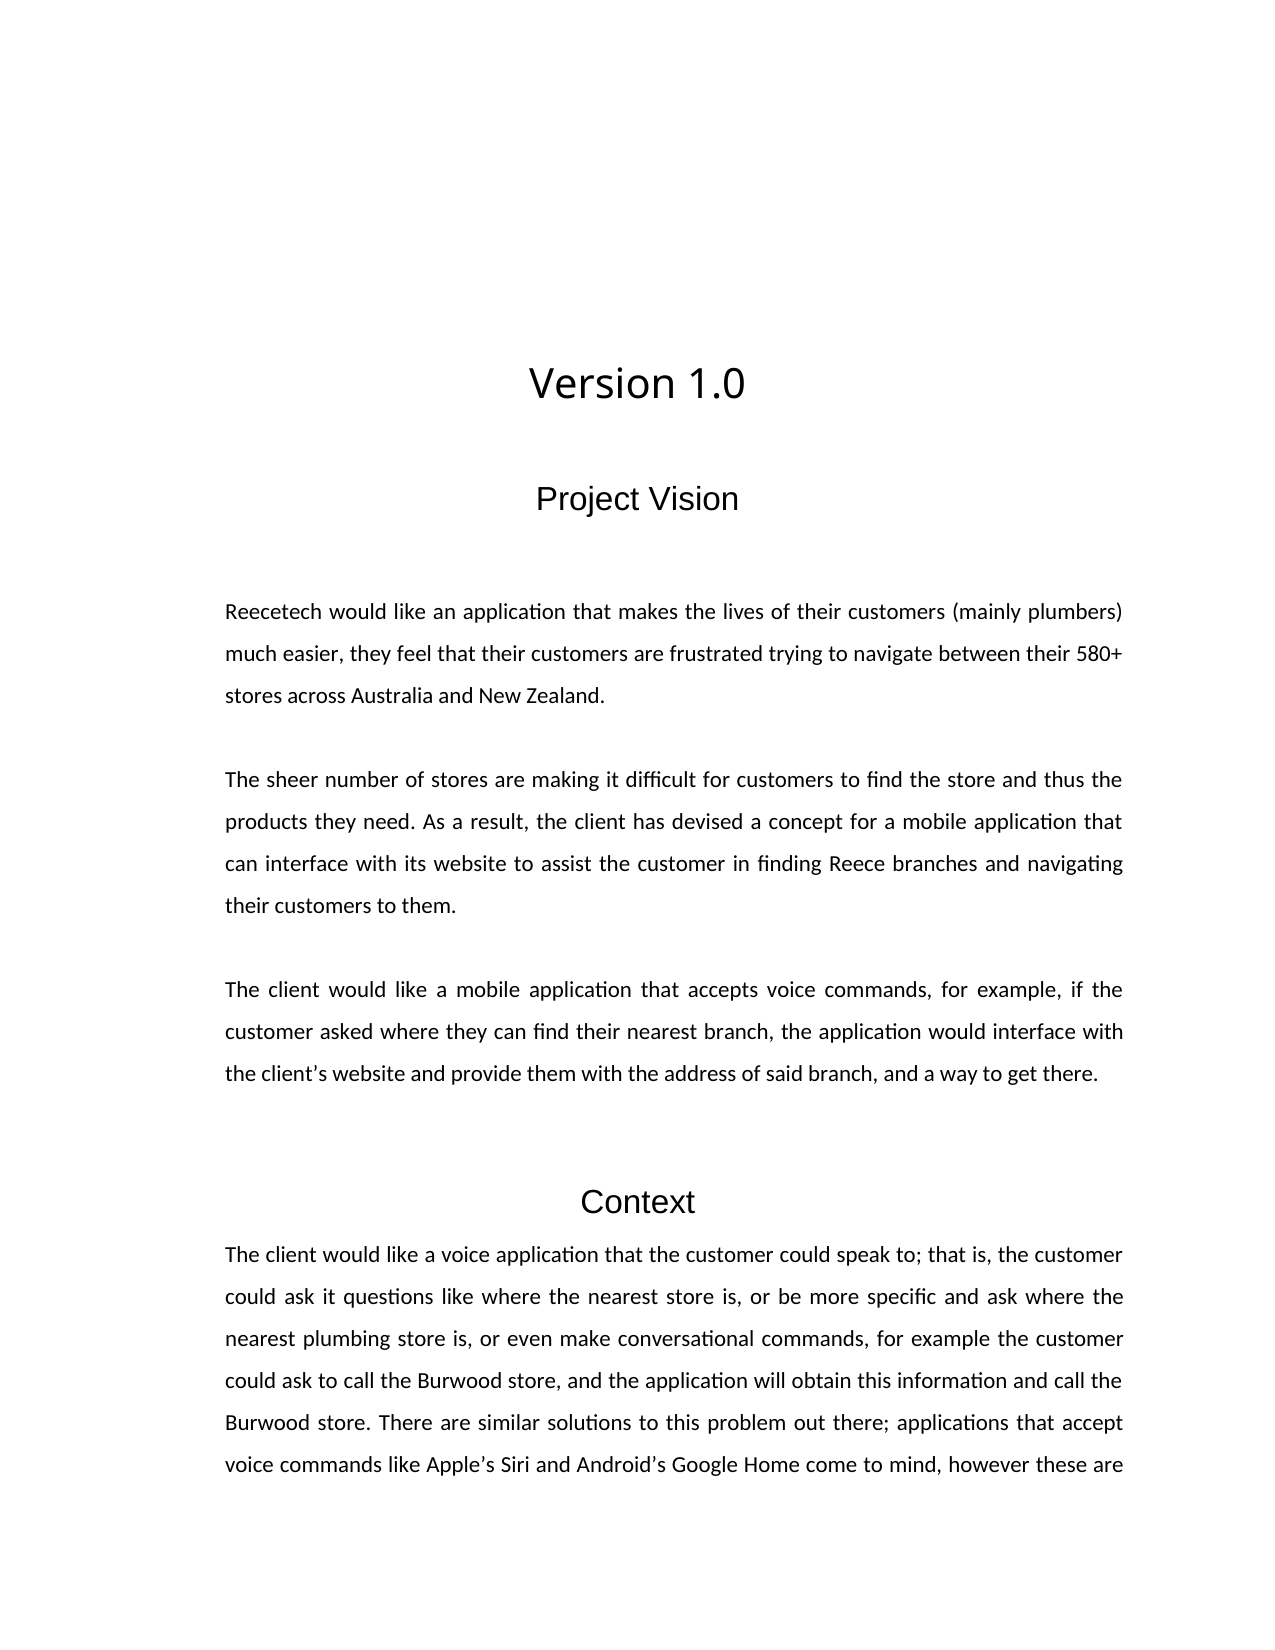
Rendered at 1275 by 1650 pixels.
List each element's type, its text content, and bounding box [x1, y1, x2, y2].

list Reecetech would like an application that makes the lives of their customers (mainly plumbers) much easier, they feel that their customers are frustrated trying to navigate between their 580+ stores across Australia and New Zealand. [225, 597, 1125, 709]
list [225, 1240, 1125, 1478]
list The sheer number of stores are making it difficult for customers to find the store and thus the products they need. As a result, the client has devised a concept for a mobile application that can interface with its website to assist the customer in finding Reece branches and navigating their customers to them. [225, 765, 1125, 919]
text Version 1.0 [150, 354, 1125, 411]
subtitle Project Vision [150, 479, 1125, 517]
list The client would like a mobile application that accepts voice commands, for example, if the customer asked where they can find their nearest branch, the application would interface with the client’s website and provide them with the address of said branch, and a way to get there. [225, 975, 1125, 1087]
subtitle Context [150, 1182, 1125, 1221]
